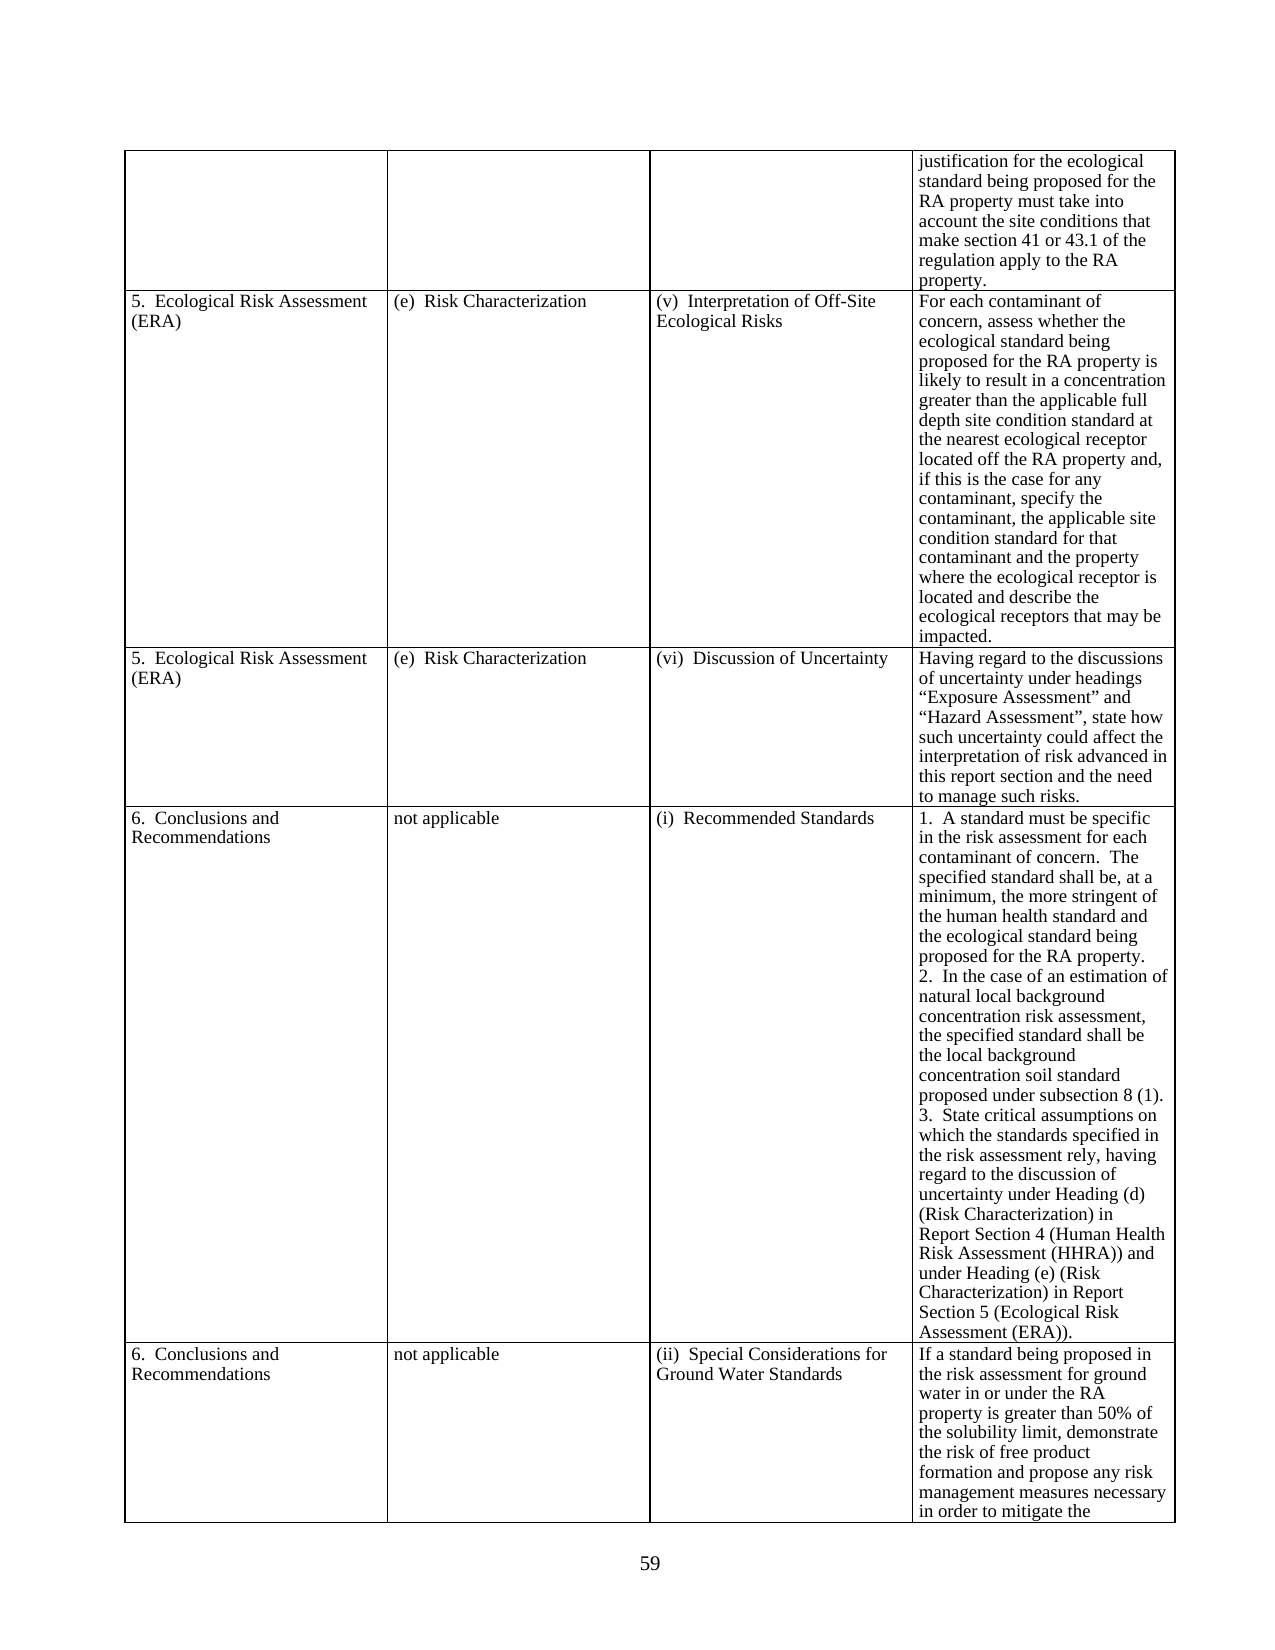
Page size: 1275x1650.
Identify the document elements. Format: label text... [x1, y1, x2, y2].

table_cell 5. Ecological Risk Assessment (ERA) [126, 291, 387, 647]
table_cell (e) Risk Characterization [388, 291, 649, 647]
table_cell 5. Ecological Risk Assessment (ERA) [126, 648, 387, 806]
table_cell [651, 1343, 912, 1522]
table_cell For each contaminant of concern, assess whether the ecological standard being proposed for the RA property is likely to result in a concentration greater than the applicable full depth site condition standard at the nearest ecological receptor located off the RA property and, if this is the case for any contaminant, specify the contaminant, the applicable site condition standard for that contaminant and the property where the ecological receptor is located and describe the ecological receptors that may be impacted. [913, 291, 1174, 647]
table_cell (i) Recommended Standards [651, 807, 912, 1342]
table_cell (e) Risk Characterization [388, 648, 649, 806]
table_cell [388, 151, 649, 290]
table_cell 1. A standard must be specific in the risk assessment for each contaminant of concern. The specified standard shall be, at a minimum, the more stringent of the human health standard and the ecological standard being proposed for the RA property. 2. In the case of an estimation of natural local background concentration risk assessment, the specified standard shall be the local background concentration soil standard proposed under subsection 8 (1). 3. State critical assumptions on which the standards specified in the risk assessment rely, having regard to the discussion of uncertainty under Heading (d) (Risk Characterization) in Report Section 4 (Human Health Risk Assessment (HHRA)) and under Heading (e) (Risk Characterization) in Report Section 5 (Ecological Risk Assessment (ERA)). [913, 807, 1174, 1342]
table_cell (v) Interpretation of Off-Site Ecological Risks [651, 291, 912, 647]
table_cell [913, 151, 1174, 290]
table_cell 6. Conclusions and Recommendations [126, 807, 387, 1342]
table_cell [126, 151, 387, 290]
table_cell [126, 1343, 387, 1522]
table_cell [651, 151, 912, 290]
table_cell Having regard to the discussions of uncertainty under headings “Exposure Assessment” and “Hazard Assessment”, state how such uncertainty could affect the interpretation of risk advanced in this report section and the need to manage such risks. [913, 648, 1174, 806]
table_cell not applicable [388, 1343, 649, 1522]
table_cell not applicable [388, 807, 649, 1342]
table_cell (vi) Discussion of Uncertainty [651, 648, 912, 806]
